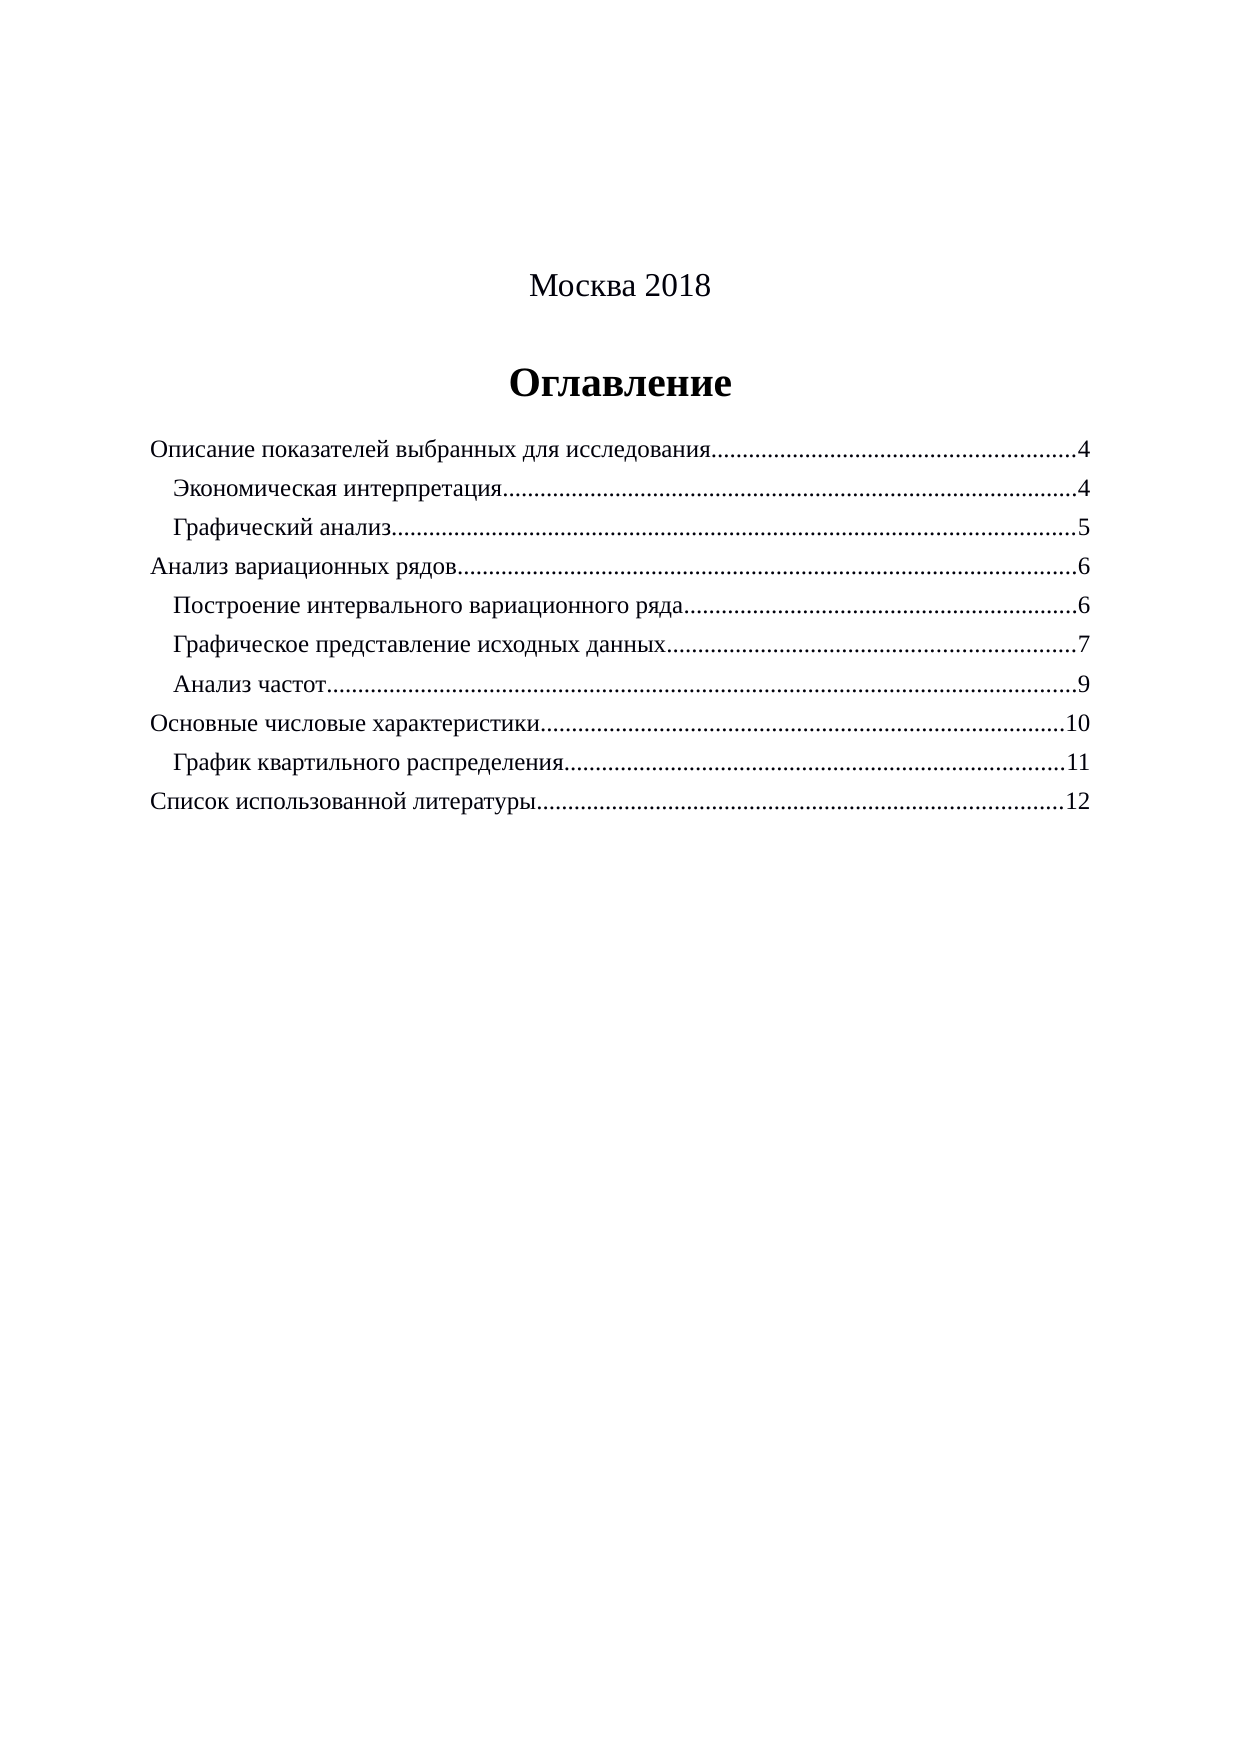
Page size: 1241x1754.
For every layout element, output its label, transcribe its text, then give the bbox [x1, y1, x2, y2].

text Москва 2018 [150, 265, 1090, 303]
